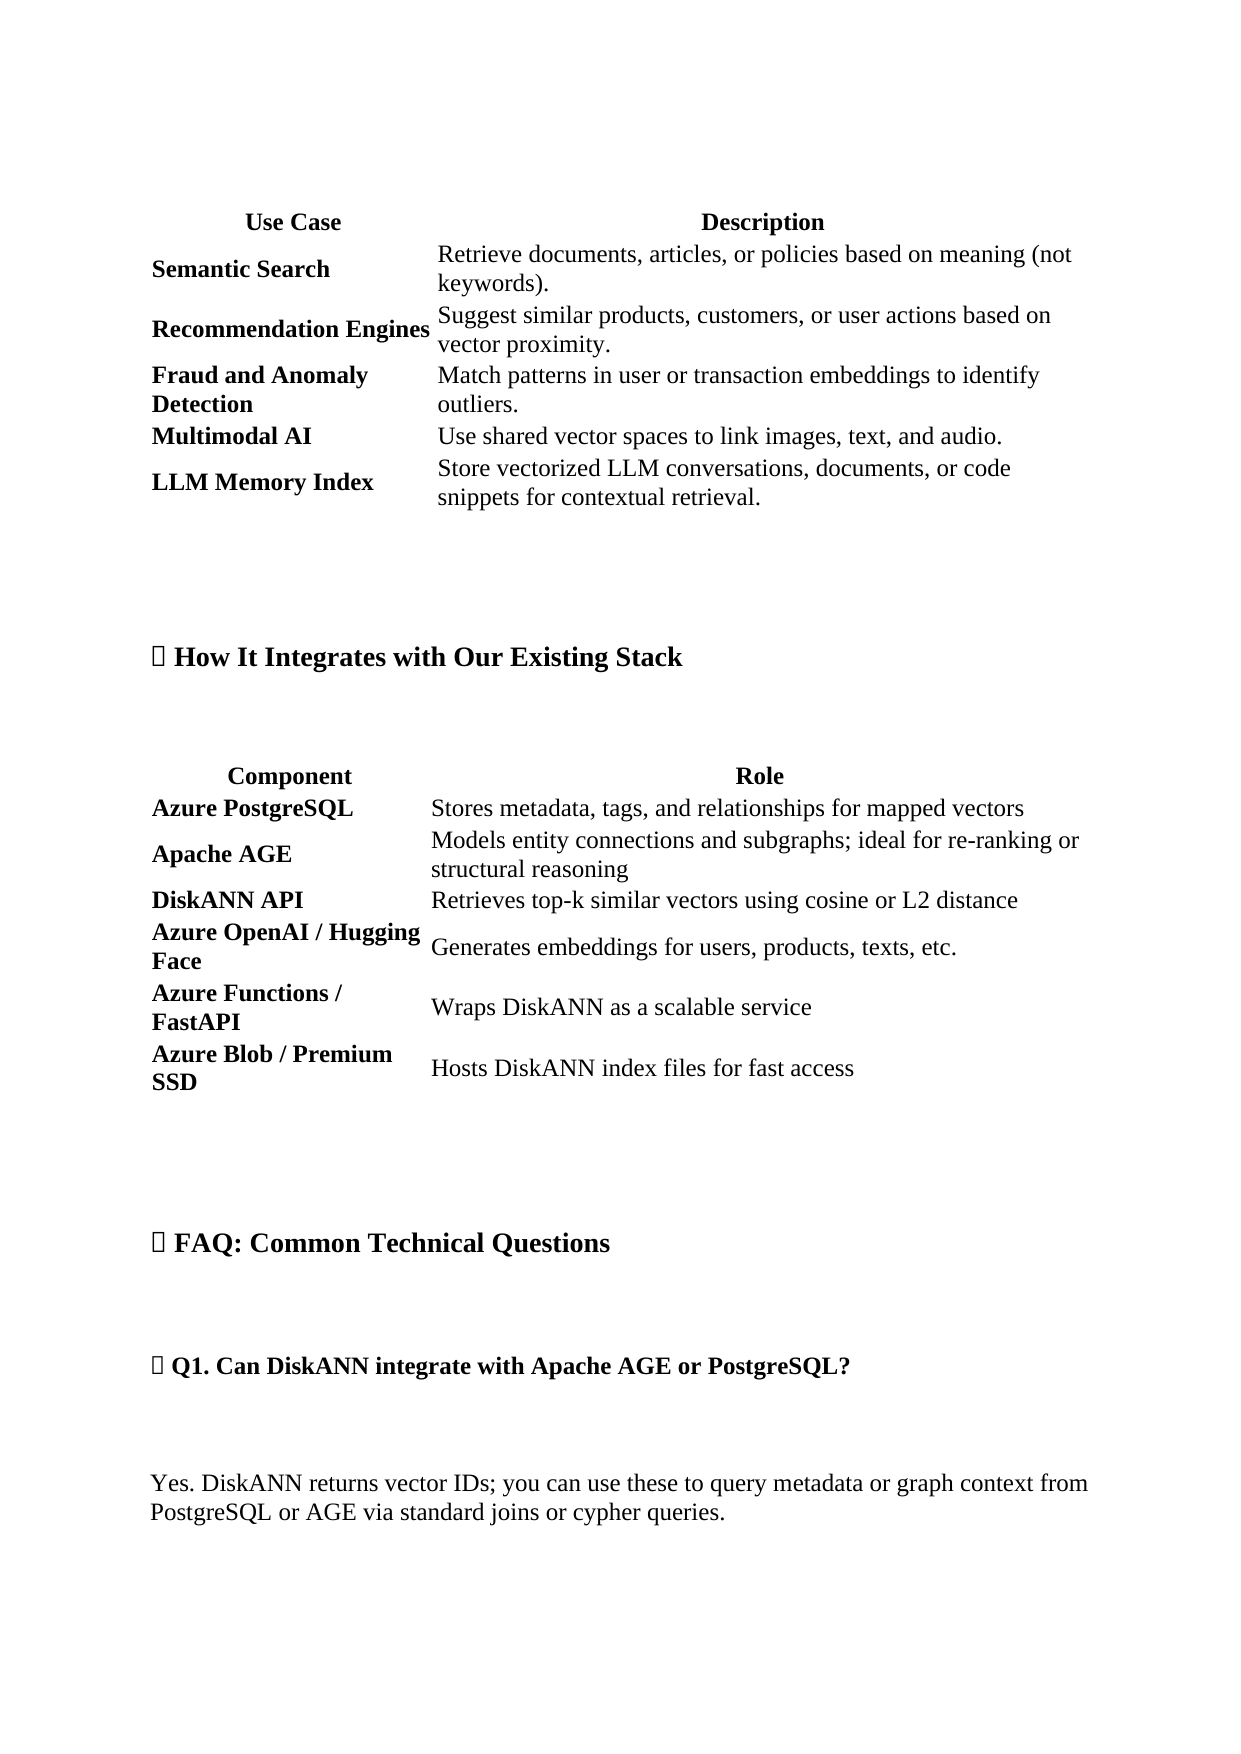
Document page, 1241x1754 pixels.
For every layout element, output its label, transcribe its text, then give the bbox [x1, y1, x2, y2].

table_cell Recommendation Engines [150, 298, 436, 359]
table_cell Azure Functions / FastAPI [150, 976, 429, 1037]
table_header Use Case [150, 206, 436, 238]
table_header Component [150, 760, 429, 791]
table_cell Fraud and Anomaly Detection [150, 359, 436, 419]
table_cell Semantic Search [150, 238, 436, 298]
table_cell Hosts DiskANN index files for fast access [429, 1037, 1090, 1098]
table_cell Models entity connections and subgraphs; ideal for re-ranking or structural reasoning [429, 823, 1090, 884]
table_cell Stores metadata, tags, and relationships for mapped vectors [429, 791, 1090, 823]
text 🧩 FAQ: Common Technical Questions [150, 1222, 1090, 1260]
table_header Description [436, 206, 1090, 238]
table_header Role [429, 760, 1090, 791]
text 🧬 How It Integrates with Our Existing Stack [150, 636, 1090, 674]
table_cell LLM Memory Index [150, 451, 436, 512]
table_cell Apache AGE [150, 823, 429, 884]
table_cell Azure Blob / Premium SSD [150, 1037, 429, 1098]
table_cell Match patterns in user or transaction embeddings to identify outliers. [436, 359, 1090, 419]
table_cell Wraps DiskANN as a scalable service [429, 976, 1090, 1037]
table_cell Retrieves top-k similar vectors using cosine or L2 distance [429, 884, 1090, 916]
table_cell Multimodal AI [150, 420, 436, 451]
table_cell Store vectorized LLM conversations, documents, or code snippets for contextual retrieval. [436, 451, 1090, 512]
table_cell Azure PostgreSQL [150, 791, 429, 823]
table_cell DiskANN API [150, 884, 429, 916]
text 🔸 Q1. Can DiskANN integrate with Apache AGE or PostgreSQL? [150, 1347, 1090, 1381]
text Yes. DiskANN returns vector IDs; you can use these to query metadata or graph context from PostgreSQL or AGE via standard joins or cypher queries. [150, 1468, 1090, 1526]
table_cell Azure OpenAI / Hugging Face [150, 916, 429, 976]
table_cell Use shared vector spaces to link images, text, and audio. [436, 420, 1090, 451]
table_cell Generates embeddings for users, products, texts, etc. [429, 916, 1090, 976]
table_cell Suggest similar products, customers, or user actions based on vector proximity. [436, 298, 1090, 359]
table_cell Retrieve documents, articles, or policies based on meaning (not keywords). [436, 238, 1090, 298]
